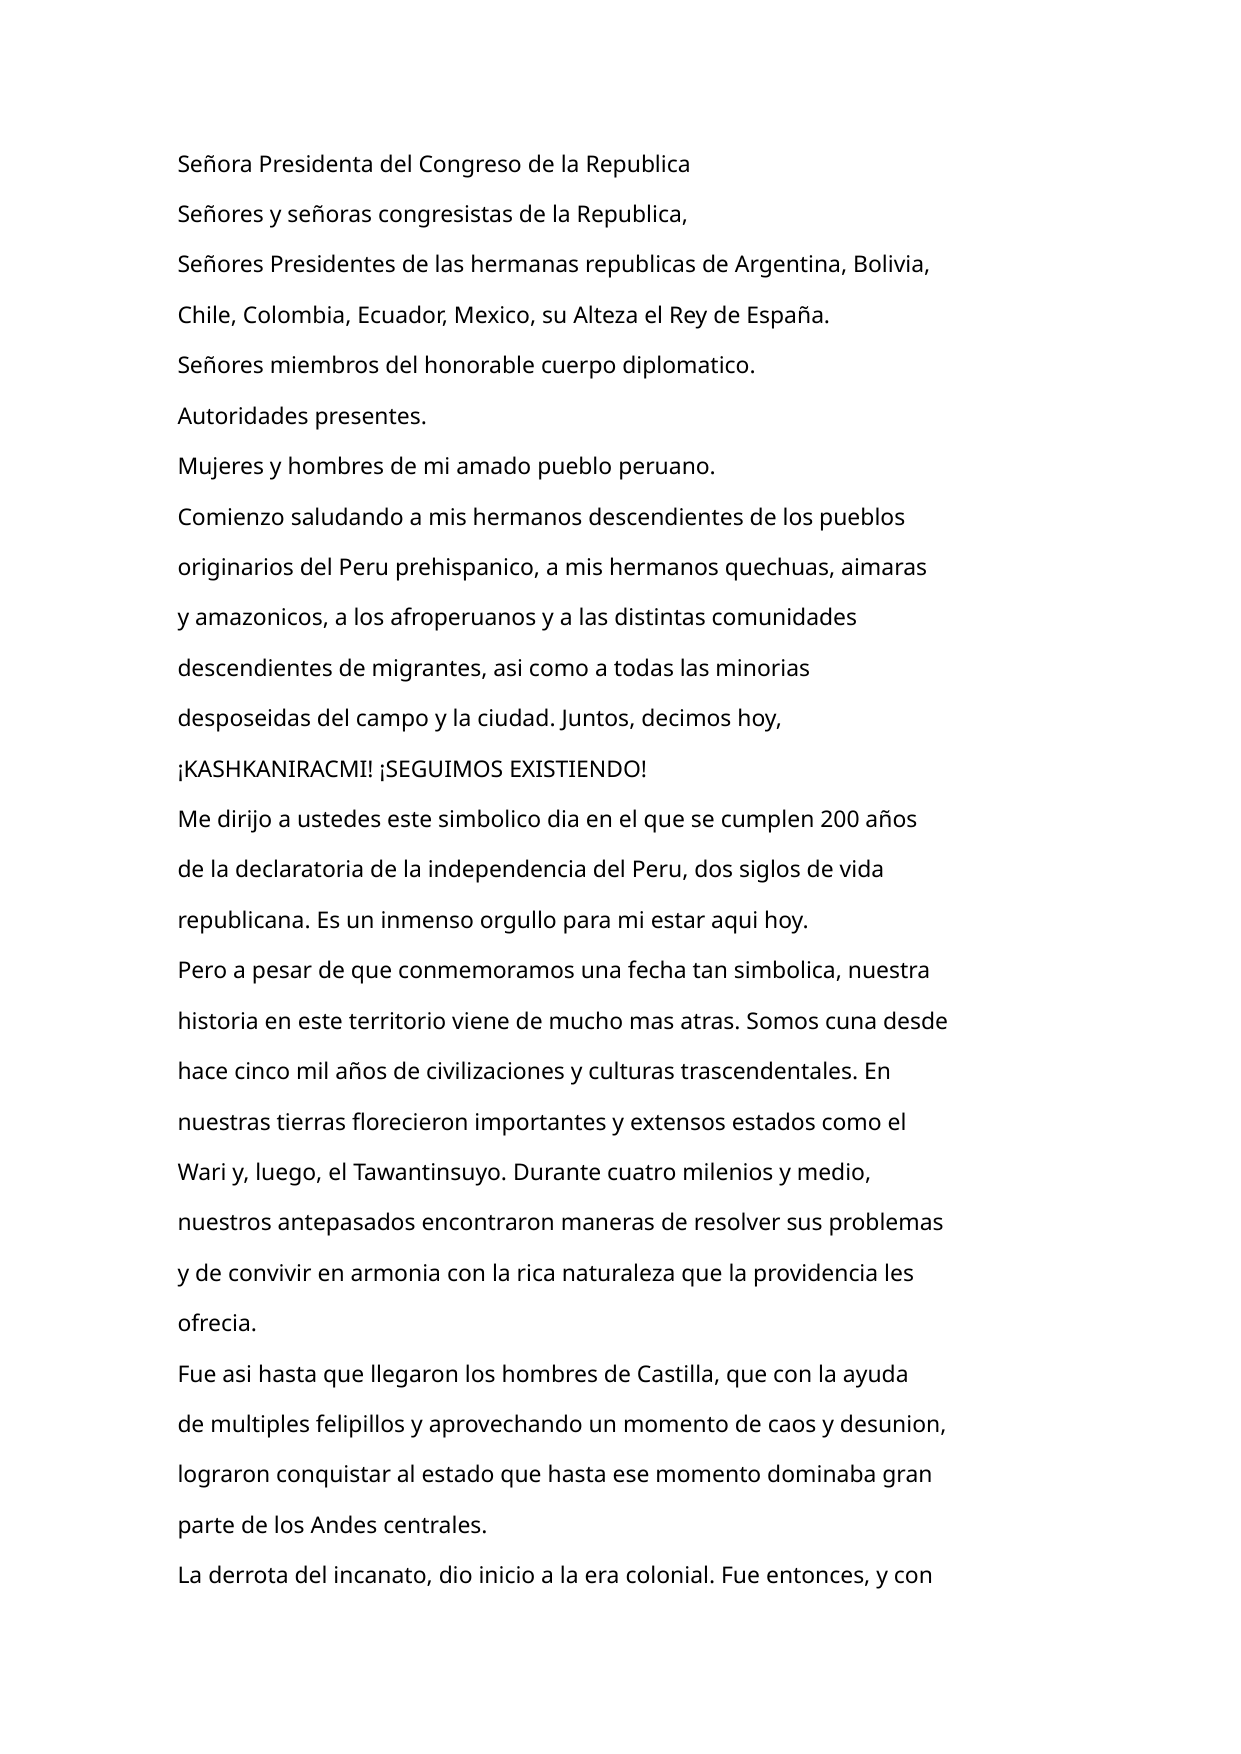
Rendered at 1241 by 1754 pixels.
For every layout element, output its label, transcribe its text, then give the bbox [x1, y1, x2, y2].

text Señores Presidentes de las hermanas republicas de Argentina, Bolivia, [177, 248, 1063, 280]
text nuestros antepasados encontraron maneras de resolver sus problemas [177, 1206, 1063, 1238]
text historia en este territorio viene de mucho mas atras. Somos cuna desde [177, 1005, 1063, 1036]
text y amazonicos, a los afroperuanos y a las distintas comunidades [177, 601, 1063, 633]
text La derrota del incanato, dio inicio a la era colonial. Fue entonces, y con [177, 1559, 1063, 1591]
text descendientes de migrantes, asi como a todas las minorias [177, 652, 1063, 683]
text Chile, Colombia, Ecuador, Mexico, su Alteza el Rey de España. [177, 299, 1063, 330]
text Fue asi hasta que llegaron los hombres de Castilla, que con la ayuda [177, 1358, 1063, 1389]
text Mujeres y hombres de mi amado pueblo peruano. [177, 450, 1063, 481]
text originarios del Peru prehispanico, a mis hermanos quechuas, aimaras [177, 551, 1063, 582]
text parte de los Andes centrales. [177, 1509, 1063, 1540]
text lograron conquistar al estado que hasta ese momento dominaba gran [177, 1458, 1063, 1490]
text Señores miembros del honorable cuerpo diplomatico. [177, 349, 1063, 381]
text de multiples felipillos y aprovechando un momento de caos y desunion, [177, 1408, 1063, 1439]
text desposeidas del campo y la ciudad. Juntos, decimos hoy, [177, 702, 1063, 733]
text ¡KASHKANIRACMI! ¡SEGUIMOS EXISTIENDO! [177, 753, 1063, 784]
text Pero a pesar de que conmemoramos una fecha tan simbolica, nuestra [177, 954, 1063, 986]
text hace cinco mil años de civilizaciones y culturas trascendentales. En [177, 1055, 1063, 1086]
text y de convivir en armonia con la rica naturaleza que la providencia les [177, 1257, 1063, 1288]
text Comienzo saludando a mis hermanos descendientes de los pueblos [177, 501, 1063, 532]
text Wari y, luego, el Tawantinsuyo. Durante cuatro milenios y medio, [177, 1156, 1063, 1187]
text Autoridades presentes. [177, 400, 1063, 431]
text ofrecia. [177, 1307, 1063, 1338]
text nuestras tierras florecieron importantes y extensos estados como el [177, 1106, 1063, 1137]
text Señora Presidenta del Congreso de la Republica [177, 148, 1063, 179]
text Señores y señoras congresistas de la Republica, [177, 198, 1063, 229]
text Me dirijo a ustedes este simbolico dia en el que se cumplen 200 años [177, 803, 1063, 834]
text de la declaratoria de la independencia del Peru, dos siglos de vida [177, 853, 1063, 885]
text republicana. Es un inmenso orgullo para mi estar aqui hoy. [177, 904, 1063, 935]
